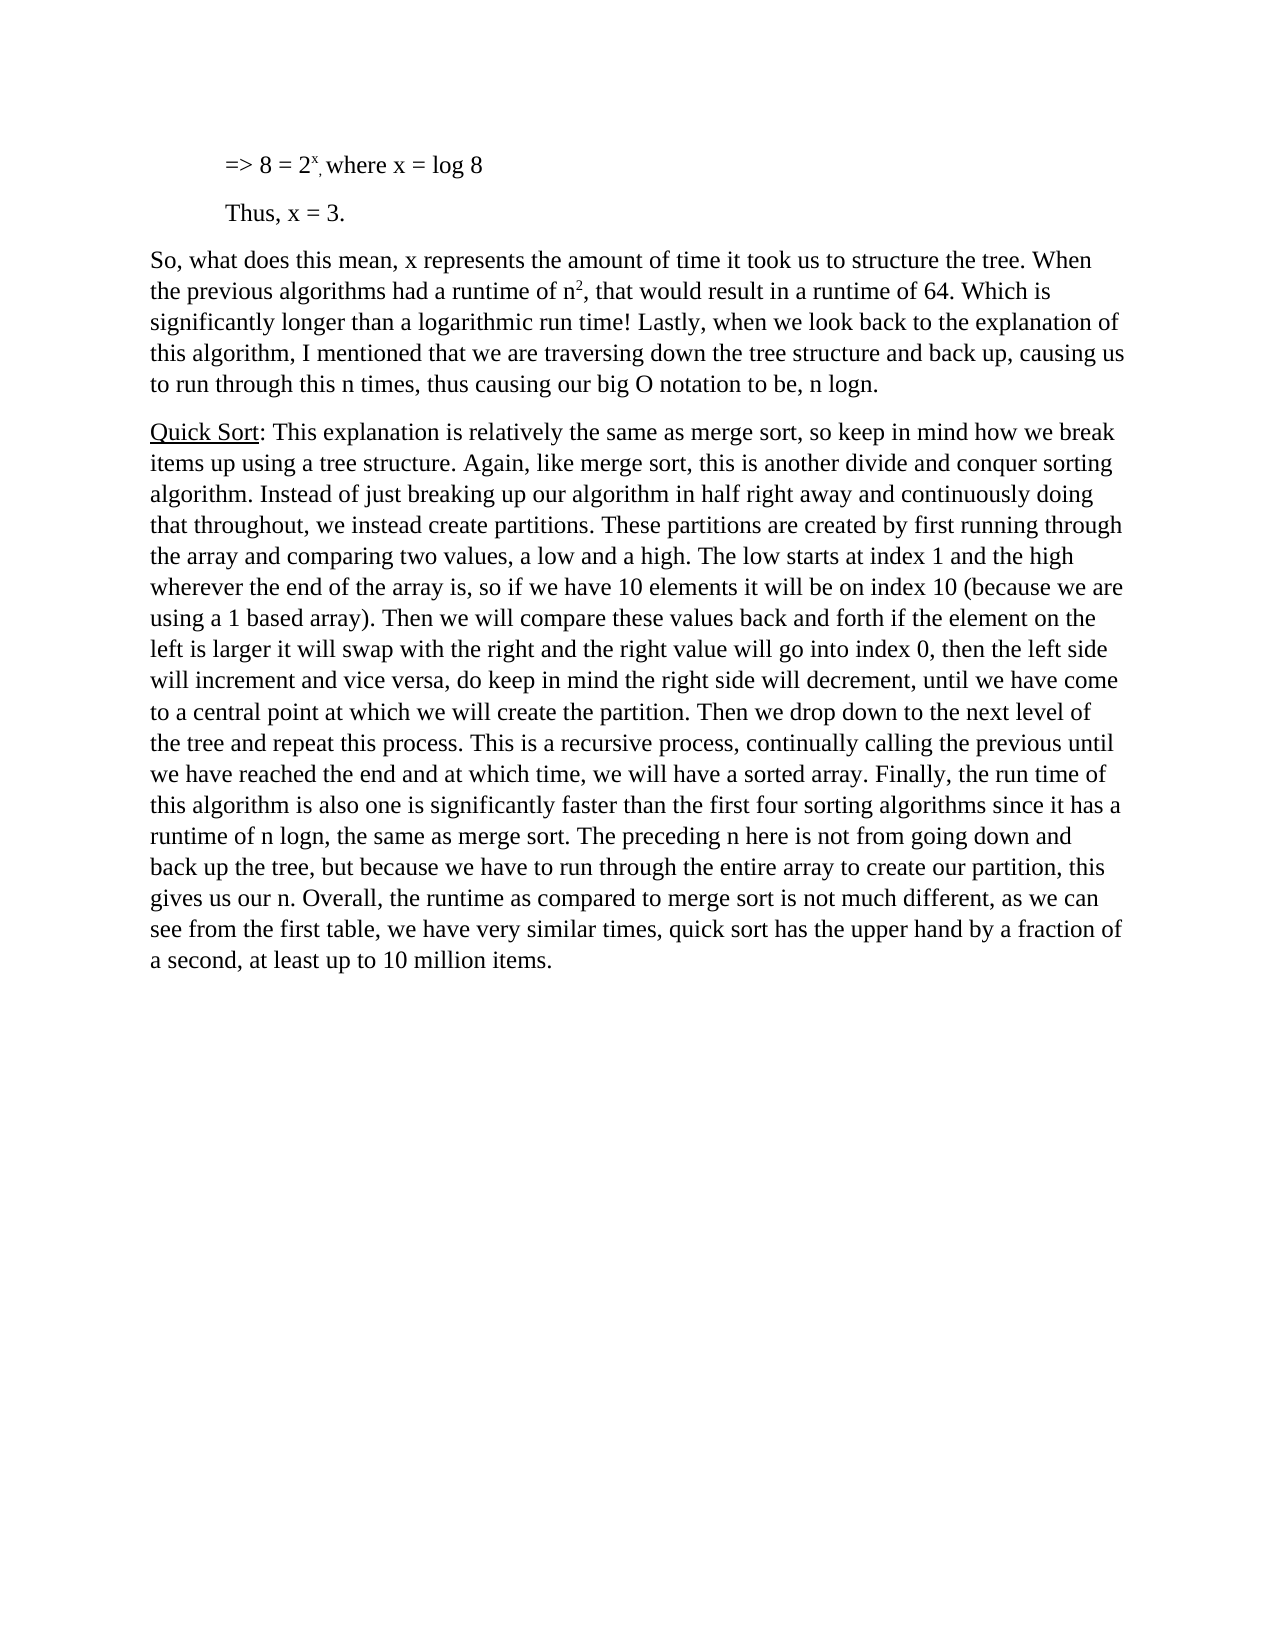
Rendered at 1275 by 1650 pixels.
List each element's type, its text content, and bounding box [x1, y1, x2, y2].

text => 8 = 2x, where x = log 8 [150, 150, 1125, 179]
text Thus, x = 3. [150, 198, 1125, 226]
text So, what does this mean, x represents the amount of time it took us to structure the tree. When the previous algorithms had a runtime of n2, that would result in a runtime of 64. Which is significantly longer than a logarithmic run time! Lastly, when we look back to the explanation of this algorithm, I mentioned that we are traversing down the tree structure and back up, causing us to run through this n times, thus causing our big O notation to be, n logn. [150, 245, 1125, 398]
text Quick Sort: This explanation is relatively the same as merge sort, so keep in mind how we break items up using a tree structure. Again, like merge sort, this is another divide and conquer sorting algorithm. Instead of just breaking up our algorithm in half right away and continuously doing that throughout, we instead create partitions. These partitions are created by first running through the array and comparing two values, a low and a high. The low starts at index 1 and the high wherever the end of the array is, so if we have 10 elements it will be on index 10 (because we are using a 1 based array). Then we will compare these values back and forth if the element on the left is larger it will swap with the right and the right value will go into index 0, then the left side will increment and vice versa, do keep in mind the right side will decrement, until we have come to a central point at which we will create the partition. Then we drop down to the next level of the tree and repeat this process. This is a recursive process, continually calling the previous until we have reached the end and at which time, we will have a sorted array. Finally, the run time of this algorithm is also one is significantly faster than the first four sorting algorithms since it has a runtime of n logn, the same as merge sort. The preceding n here is not from going down and back up the tree, but because we have to run through the entire array to create our partition, this gives us our n. Overall, the runtime as compared to merge sort is not much different, as we can see from the first table, we have very similar times, quick sort has the upper hand by a fraction of a second, at least up to 10 million items. [150, 417, 1125, 974]
